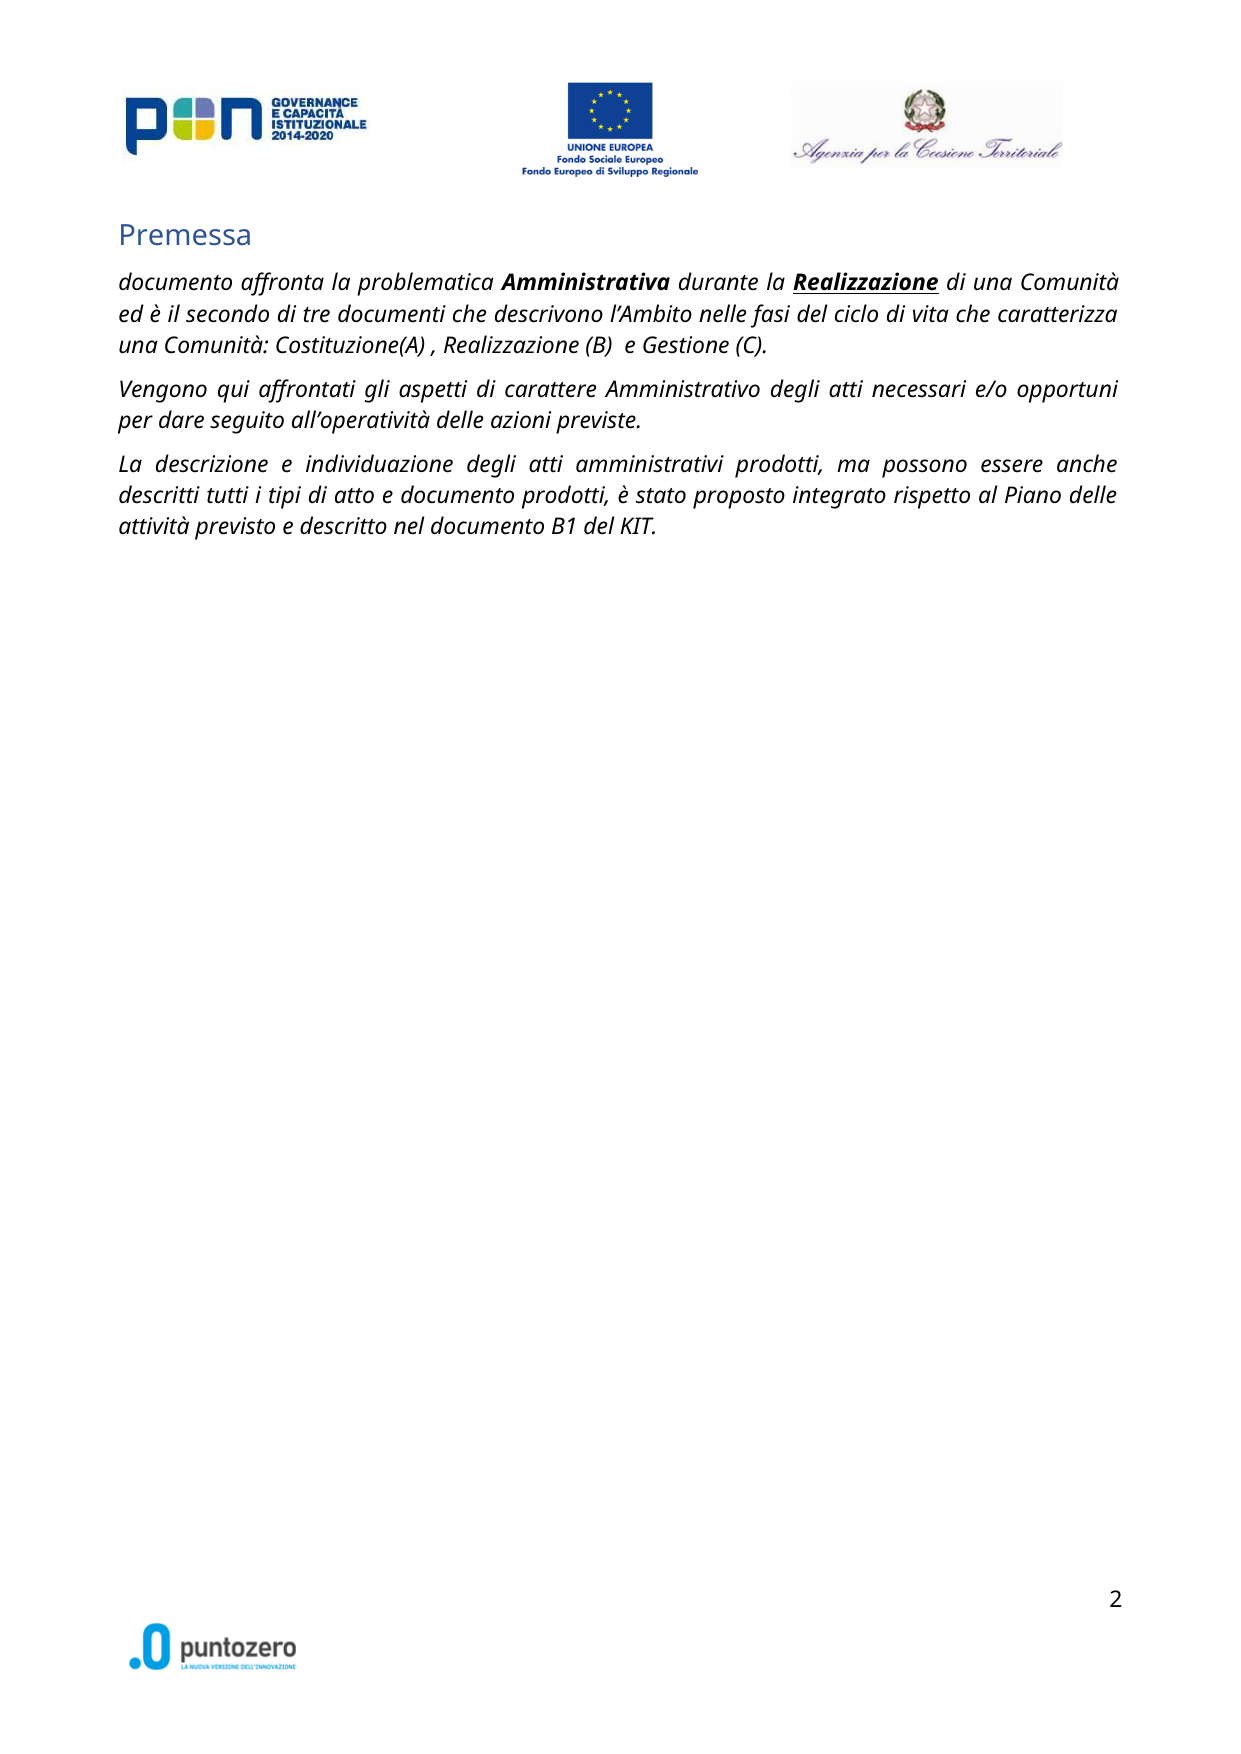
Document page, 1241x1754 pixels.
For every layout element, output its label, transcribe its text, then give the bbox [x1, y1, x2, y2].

picture [789, 75, 1063, 169]
text La descrizione e individuazione degli atti amministrativi prodotti, ma possono essere anche descritti tutti i tipi di atto e documento prodotti, è stato proposto integrato rispetto al Piano delle attività previsto e descritto nel documento B1 del KIT. [118, 447, 1122, 541]
text Vengono qui affrontati gli aspetti di carattere Amministrativo degli atti necessari e/o opportuni per dare seguito all’operatività delle azioni previste. [118, 372, 1122, 435]
text documento affronta la problematica Amministrativa durante la Realizzazione di una Comunità ed è il secondo di tre documenti che descrivono l’Ambito nelle fasi del ciclo di vita che caratterizza una Comunità: Costituzione(A) , Realizzazione (B) e Gestione (C). [118, 266, 1122, 360]
subtitle Premessa [118, 214, 1122, 254]
picture [118, 1613, 308, 1680]
picture [118, 75, 371, 176]
picture [502, 74, 710, 179]
